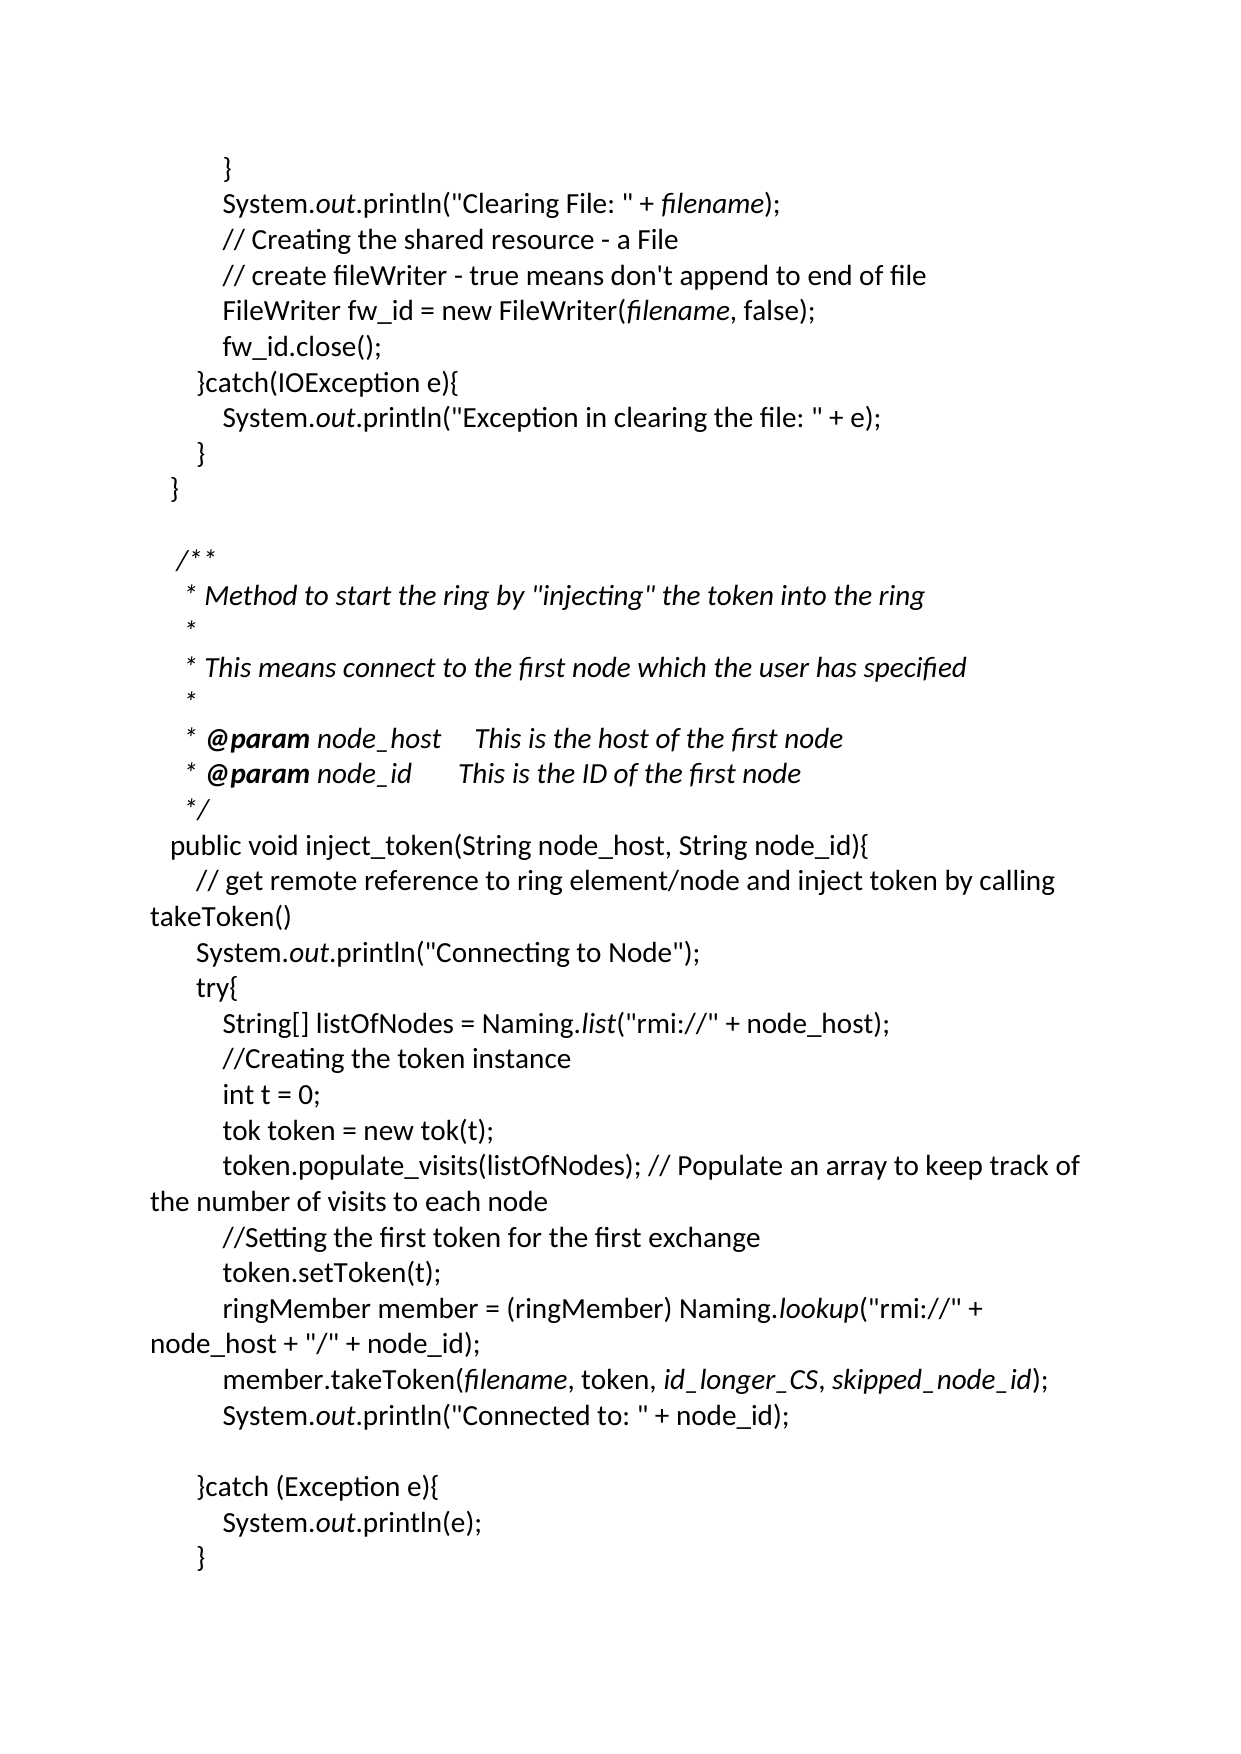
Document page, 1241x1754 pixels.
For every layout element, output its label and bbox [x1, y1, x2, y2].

text [150, 150, 1090, 1575]
